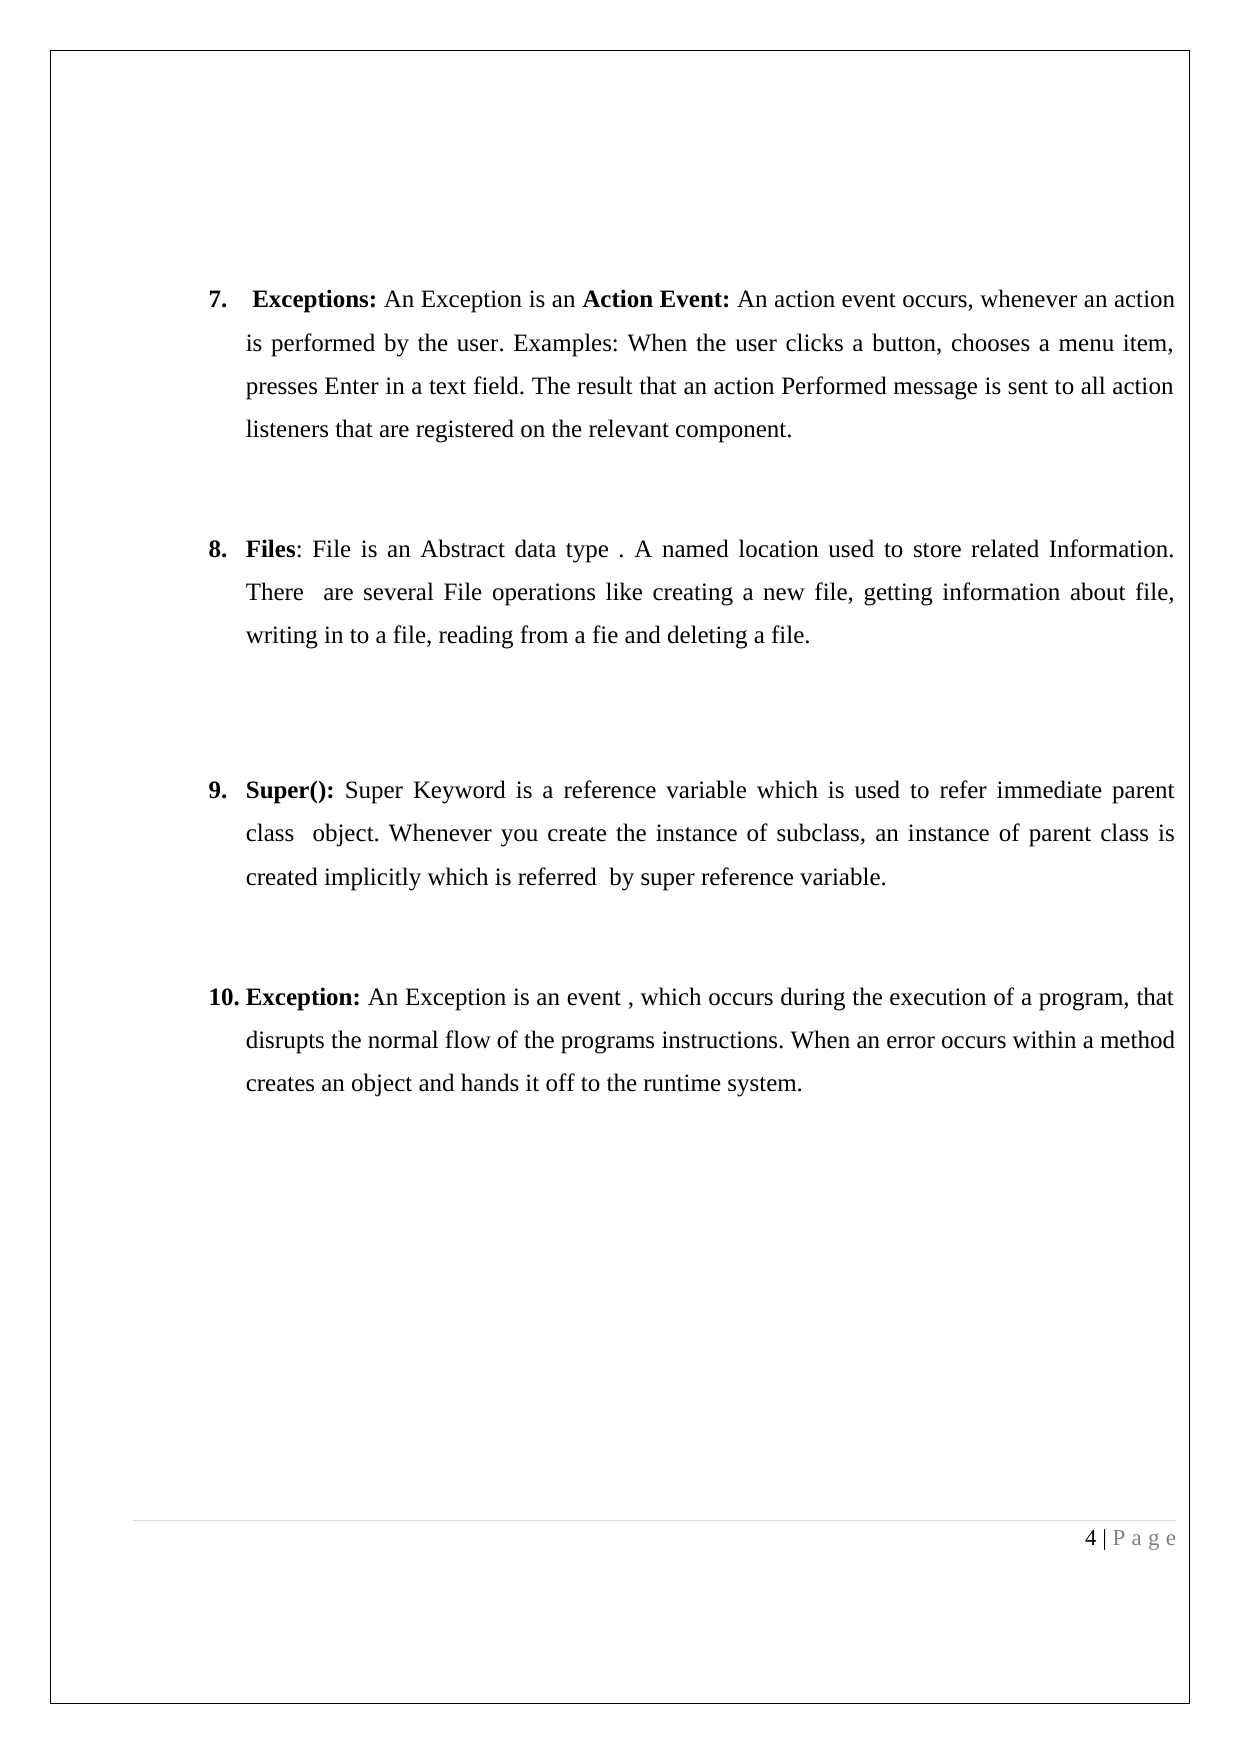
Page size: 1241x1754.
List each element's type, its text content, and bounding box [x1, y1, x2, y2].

subtitle Files: File is an Abstract data type . A named location used to store related Information. There are several File operations like creating a new file, getting information about file, writing in to a file, reading from a fie and deleting a file. [208, 534, 1176, 649]
subtitle Exceptions: An Exception is an Action Event: An action event occurs, whenever an action is performed by the user. Examples: When the user clicks a button, chooses a menu item, presses Enter in a text field. The result that an action Performed message is sent to all action listeners that are registered on the relevant component. [208, 284, 1176, 443]
subtitle Exception: An Exception is an event , which occurs during the execution of a program, that disrupts the normal flow of the programs instructions. When an error occurs within a method creates an object and hands it off to the runtime system. [208, 982, 1176, 1097]
subtitle Super(): Super Keyword is a reference variable which is used to refer immediate parent class object. Whenever you create the instance of subclass, an instance of parent class is created implicitly which is referred by super reference variable. [208, 775, 1176, 890]
